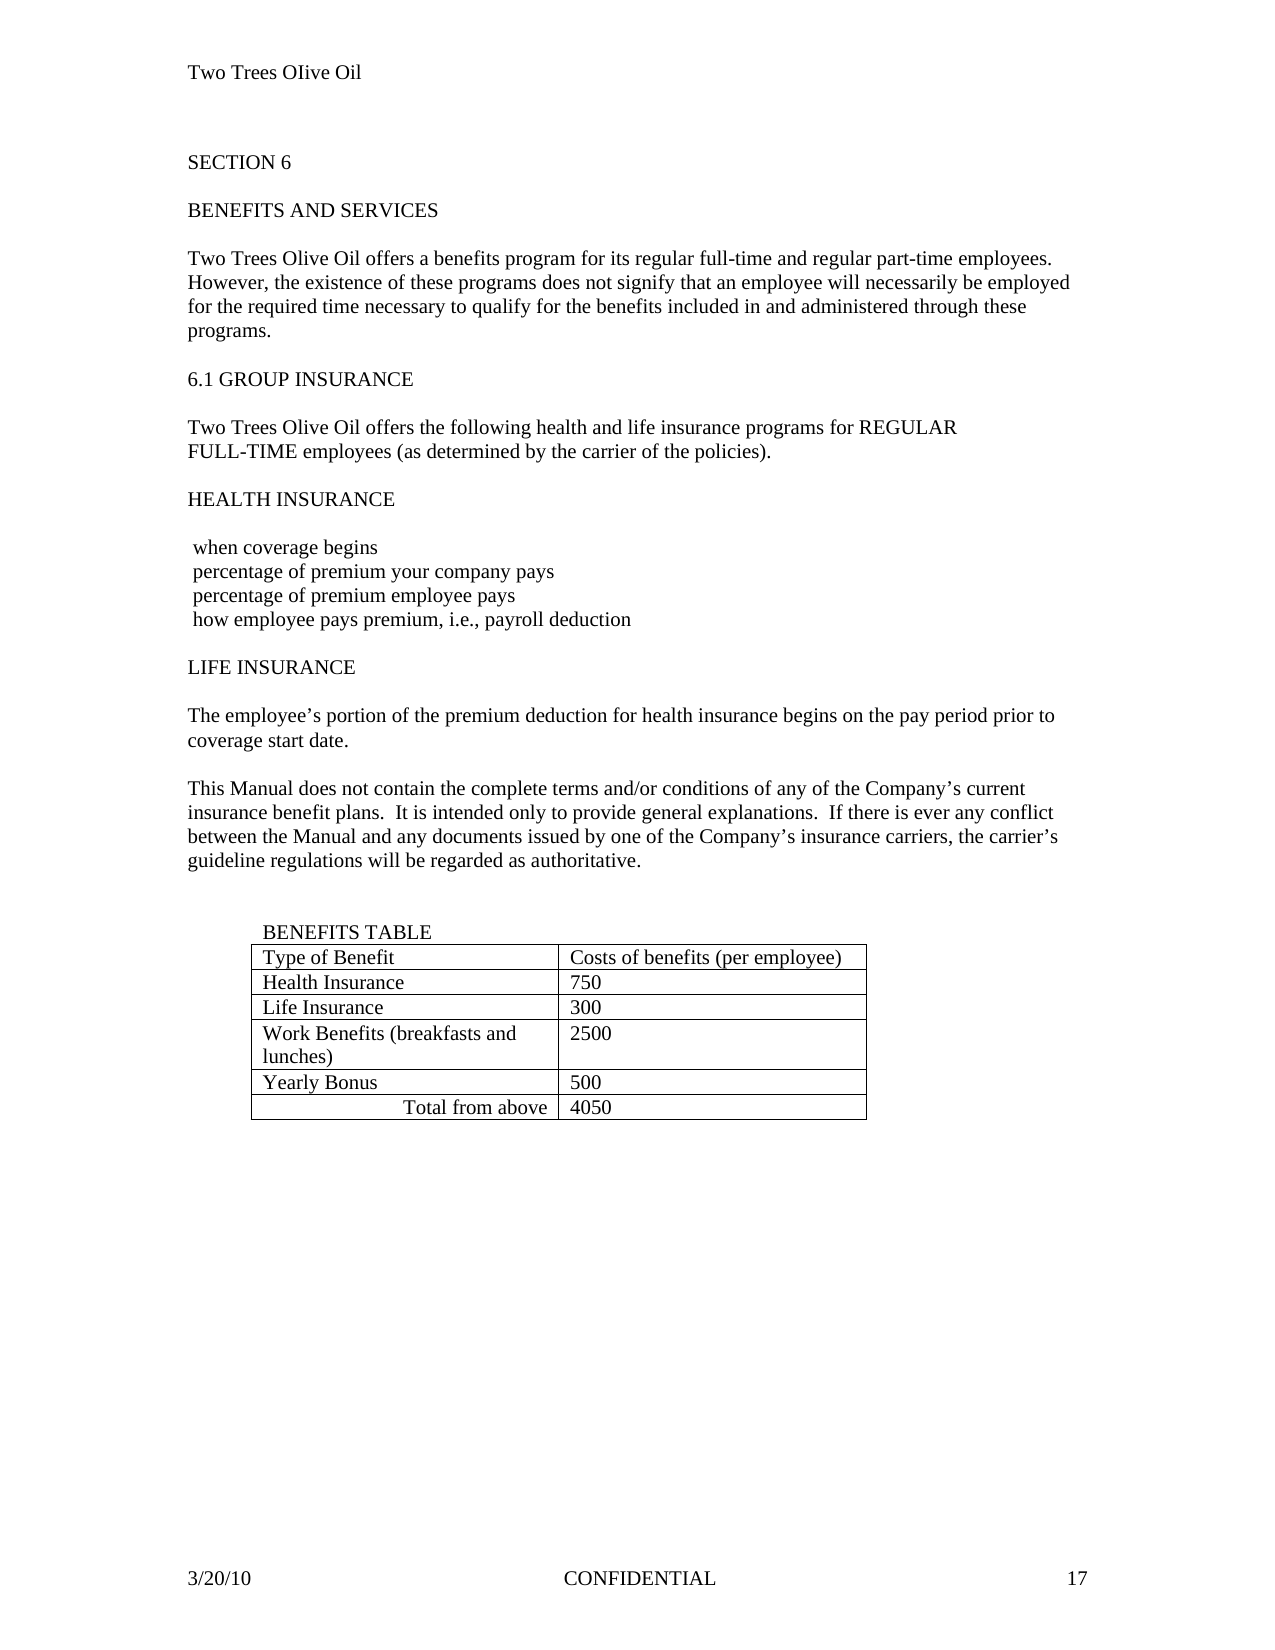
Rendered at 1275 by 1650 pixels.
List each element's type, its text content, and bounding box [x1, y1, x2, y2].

text percentage of premium employee pays [187, 583, 1087, 607]
text BENEFITS AND SERVICES [187, 198, 1087, 222]
text percentage of premium your company pays [187, 559, 1087, 583]
table_cell Health Insurance [252, 970, 558, 994]
text The employee’s portion of the premium deduction for health insurance begins on the pay period prior to coverage start date. [187, 703, 1087, 752]
table_cell Yearly Bonus [252, 1070, 558, 1094]
table_header Type of Benefit [252, 945, 558, 969]
text FULL-TIME employees (as determined by the carrier of the policies). [187, 439, 1087, 463]
text Two Trees Olive Oil offers a benefits program for its regular full-time and regular part-time employees. However, the existence of these programs does not signify that an employee will necessarily be employed for the required time necessary to qualify for the benefits included in and administered through these programs. [187, 246, 1087, 342]
text SECTION 6 [187, 150, 1087, 174]
text 6.1 GROUP INSURANCE [187, 367, 1087, 391]
text how employee pays premium, i.e., payroll deduction [187, 607, 1087, 631]
text HEALTH INSURANCE [187, 487, 1087, 511]
text when coverage begins [187, 535, 1087, 559]
table_cell 2500 [559, 1020, 866, 1068]
table_header Costs of benefits (per employee) [559, 945, 866, 969]
table_cell Total from above [252, 1095, 558, 1119]
text LIFE INSURANCE [187, 655, 1087, 679]
table_cell Work Benefits (breakfasts and lunches) [252, 1020, 558, 1068]
table_cell 300 [559, 995, 866, 1019]
text BENEFITS TABLE [262, 920, 1087, 944]
table_cell 500 [559, 1070, 866, 1094]
text Two Trees Olive Oil offers the following health and life insurance programs for REGULAR [187, 415, 1087, 439]
text This Manual does not contain the complete terms and/or conditions of any of the Company’s current insurance benefit plans. It is intended only to provide general explanations. If there is ever any conflict between the Manual and any documents issued by one of the Company’s insurance carriers, the carrier’s guideline regulations will be regarded as authoritative. [187, 776, 1087, 872]
table_cell 4050 [559, 1095, 866, 1119]
table_cell Life Insurance [252, 995, 558, 1019]
table_cell 750 [559, 970, 866, 994]
